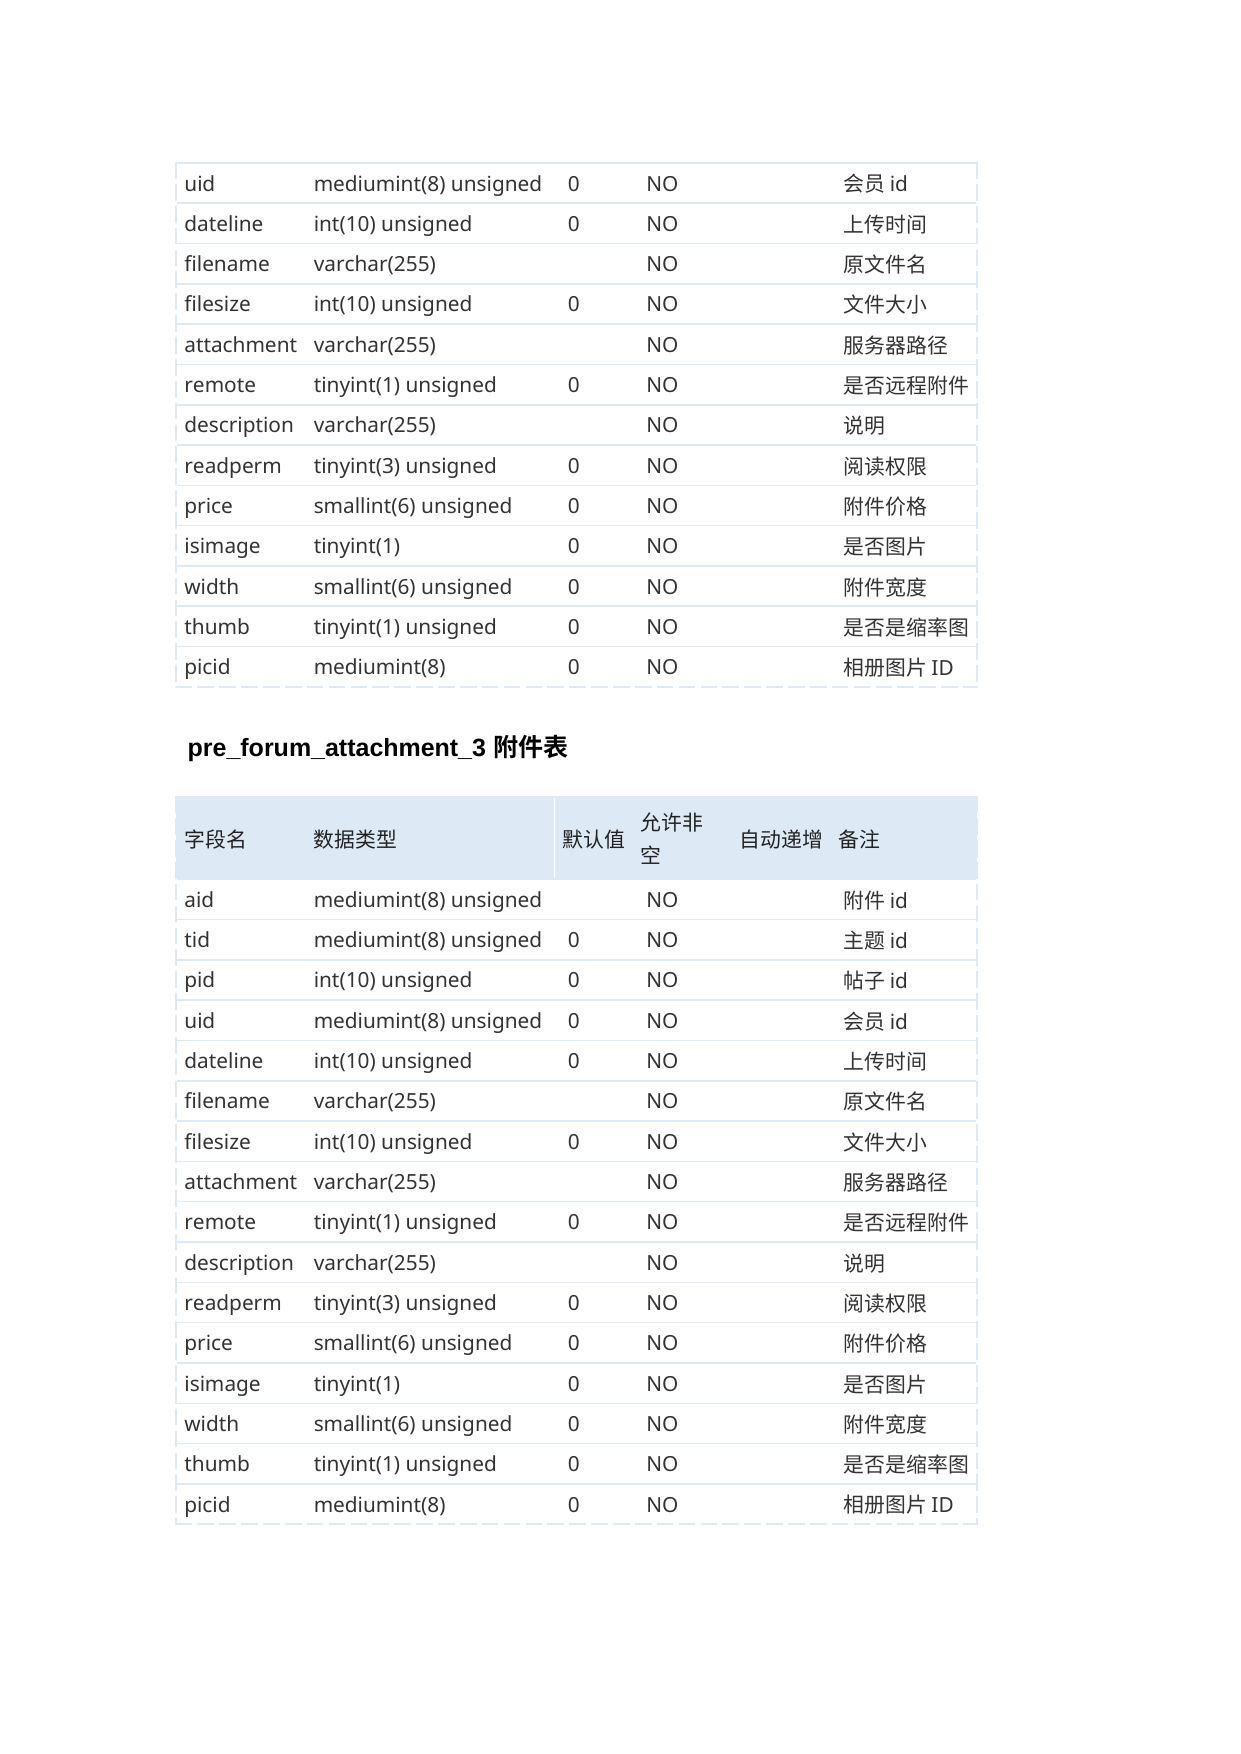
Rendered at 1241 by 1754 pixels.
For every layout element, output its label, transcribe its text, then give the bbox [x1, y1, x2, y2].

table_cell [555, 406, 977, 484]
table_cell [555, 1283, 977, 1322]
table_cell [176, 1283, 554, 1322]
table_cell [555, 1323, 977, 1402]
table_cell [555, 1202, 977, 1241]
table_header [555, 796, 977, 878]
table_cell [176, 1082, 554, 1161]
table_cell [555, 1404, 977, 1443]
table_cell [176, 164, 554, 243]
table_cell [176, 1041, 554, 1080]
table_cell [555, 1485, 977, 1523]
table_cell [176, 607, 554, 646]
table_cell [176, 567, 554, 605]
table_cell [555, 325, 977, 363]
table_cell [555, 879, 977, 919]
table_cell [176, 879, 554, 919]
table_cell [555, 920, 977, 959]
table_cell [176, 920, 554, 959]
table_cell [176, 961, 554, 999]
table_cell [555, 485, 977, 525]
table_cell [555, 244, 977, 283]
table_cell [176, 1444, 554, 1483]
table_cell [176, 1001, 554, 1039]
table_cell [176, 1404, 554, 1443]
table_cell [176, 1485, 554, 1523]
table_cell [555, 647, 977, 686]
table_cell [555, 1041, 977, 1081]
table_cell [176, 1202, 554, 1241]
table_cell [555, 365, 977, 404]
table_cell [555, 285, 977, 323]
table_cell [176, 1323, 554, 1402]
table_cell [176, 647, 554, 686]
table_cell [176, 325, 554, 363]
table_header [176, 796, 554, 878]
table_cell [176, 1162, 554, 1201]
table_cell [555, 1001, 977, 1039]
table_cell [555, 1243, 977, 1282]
subtitle pre_forum_attachment_3 附件表 [187, 713, 1053, 778]
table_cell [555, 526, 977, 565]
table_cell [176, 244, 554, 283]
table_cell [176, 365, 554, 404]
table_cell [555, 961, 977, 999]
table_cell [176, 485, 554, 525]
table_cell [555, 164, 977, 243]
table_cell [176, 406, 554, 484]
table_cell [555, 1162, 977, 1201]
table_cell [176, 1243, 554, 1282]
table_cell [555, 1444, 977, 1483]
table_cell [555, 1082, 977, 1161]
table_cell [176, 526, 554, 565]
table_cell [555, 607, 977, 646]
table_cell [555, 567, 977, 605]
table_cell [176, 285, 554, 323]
